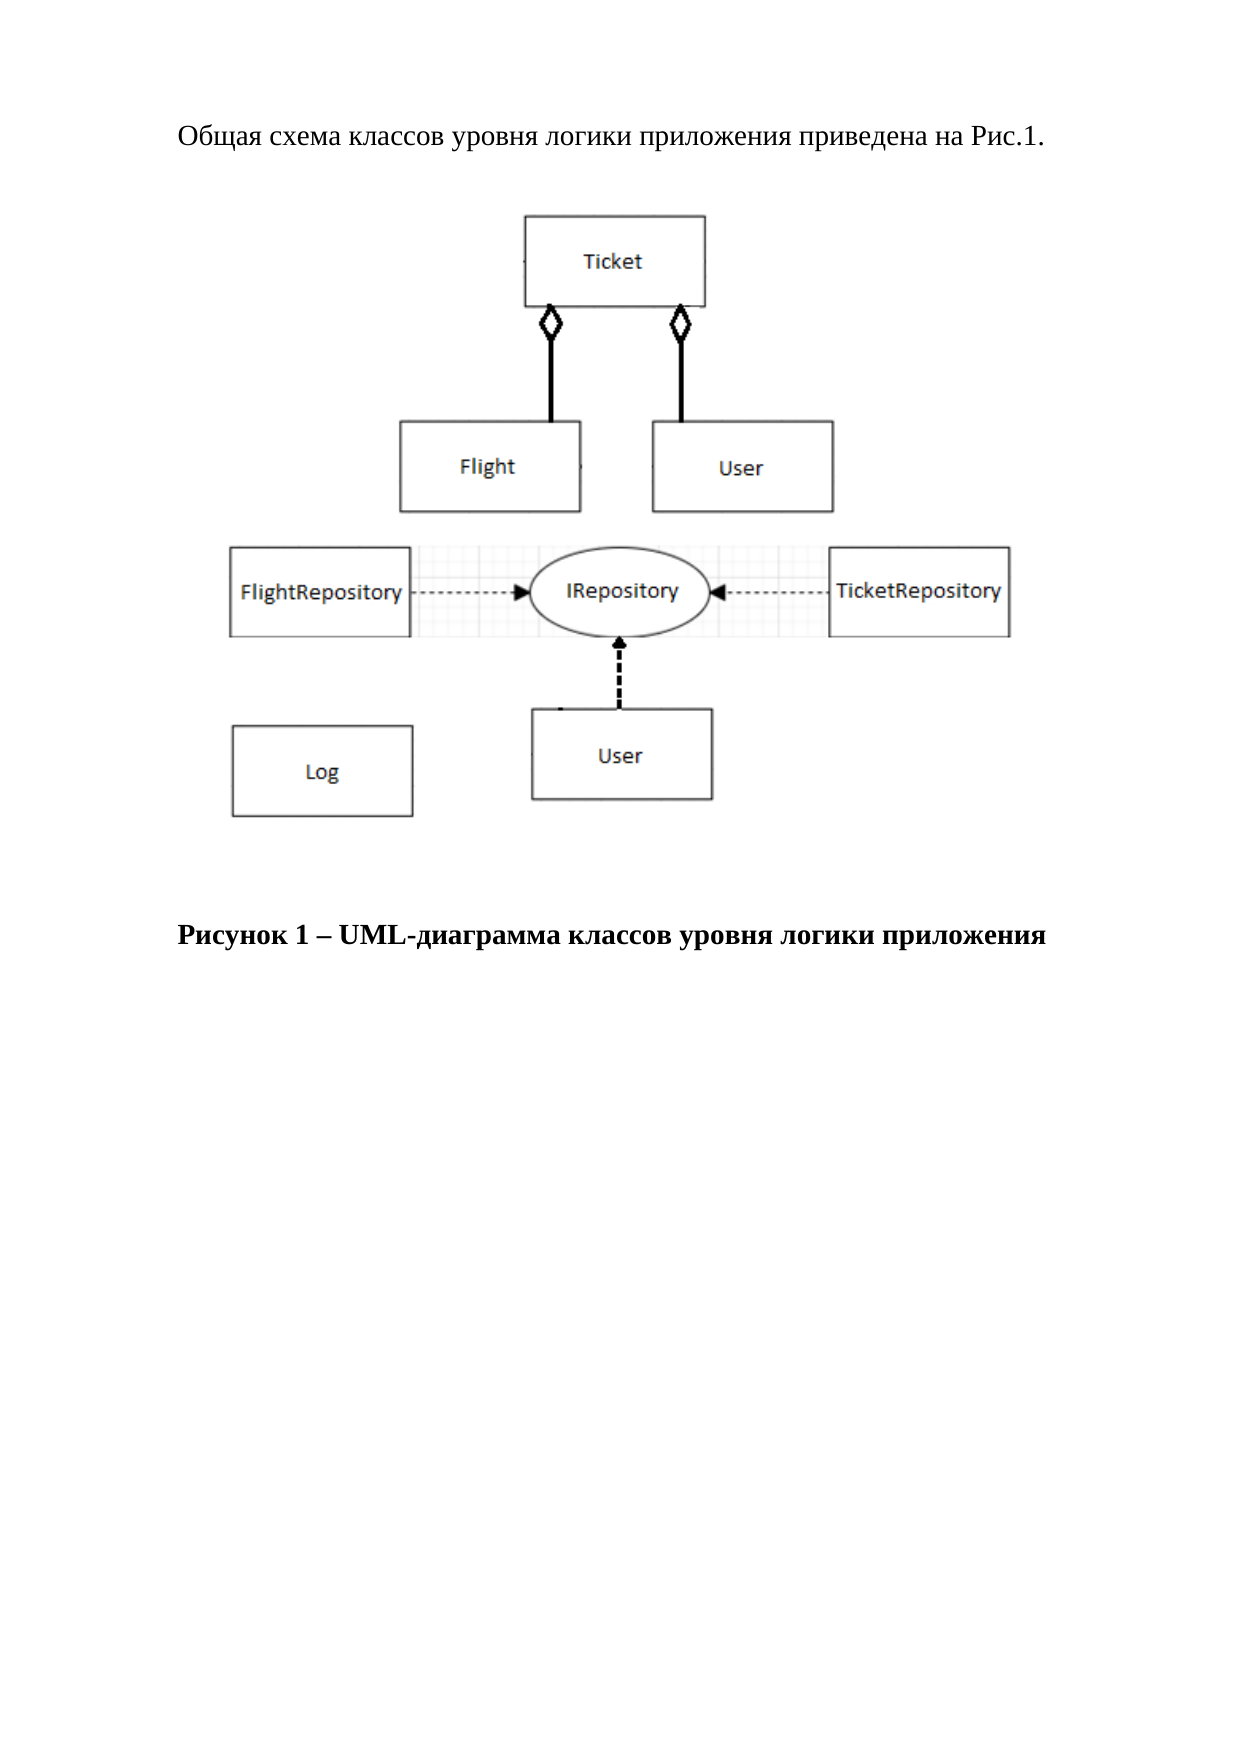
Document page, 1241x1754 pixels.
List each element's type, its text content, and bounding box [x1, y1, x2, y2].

picture [177, 153, 1067, 846]
text Рисунок 1 – UML-диаграмма классов уровня логики приложения [177, 917, 1152, 951]
